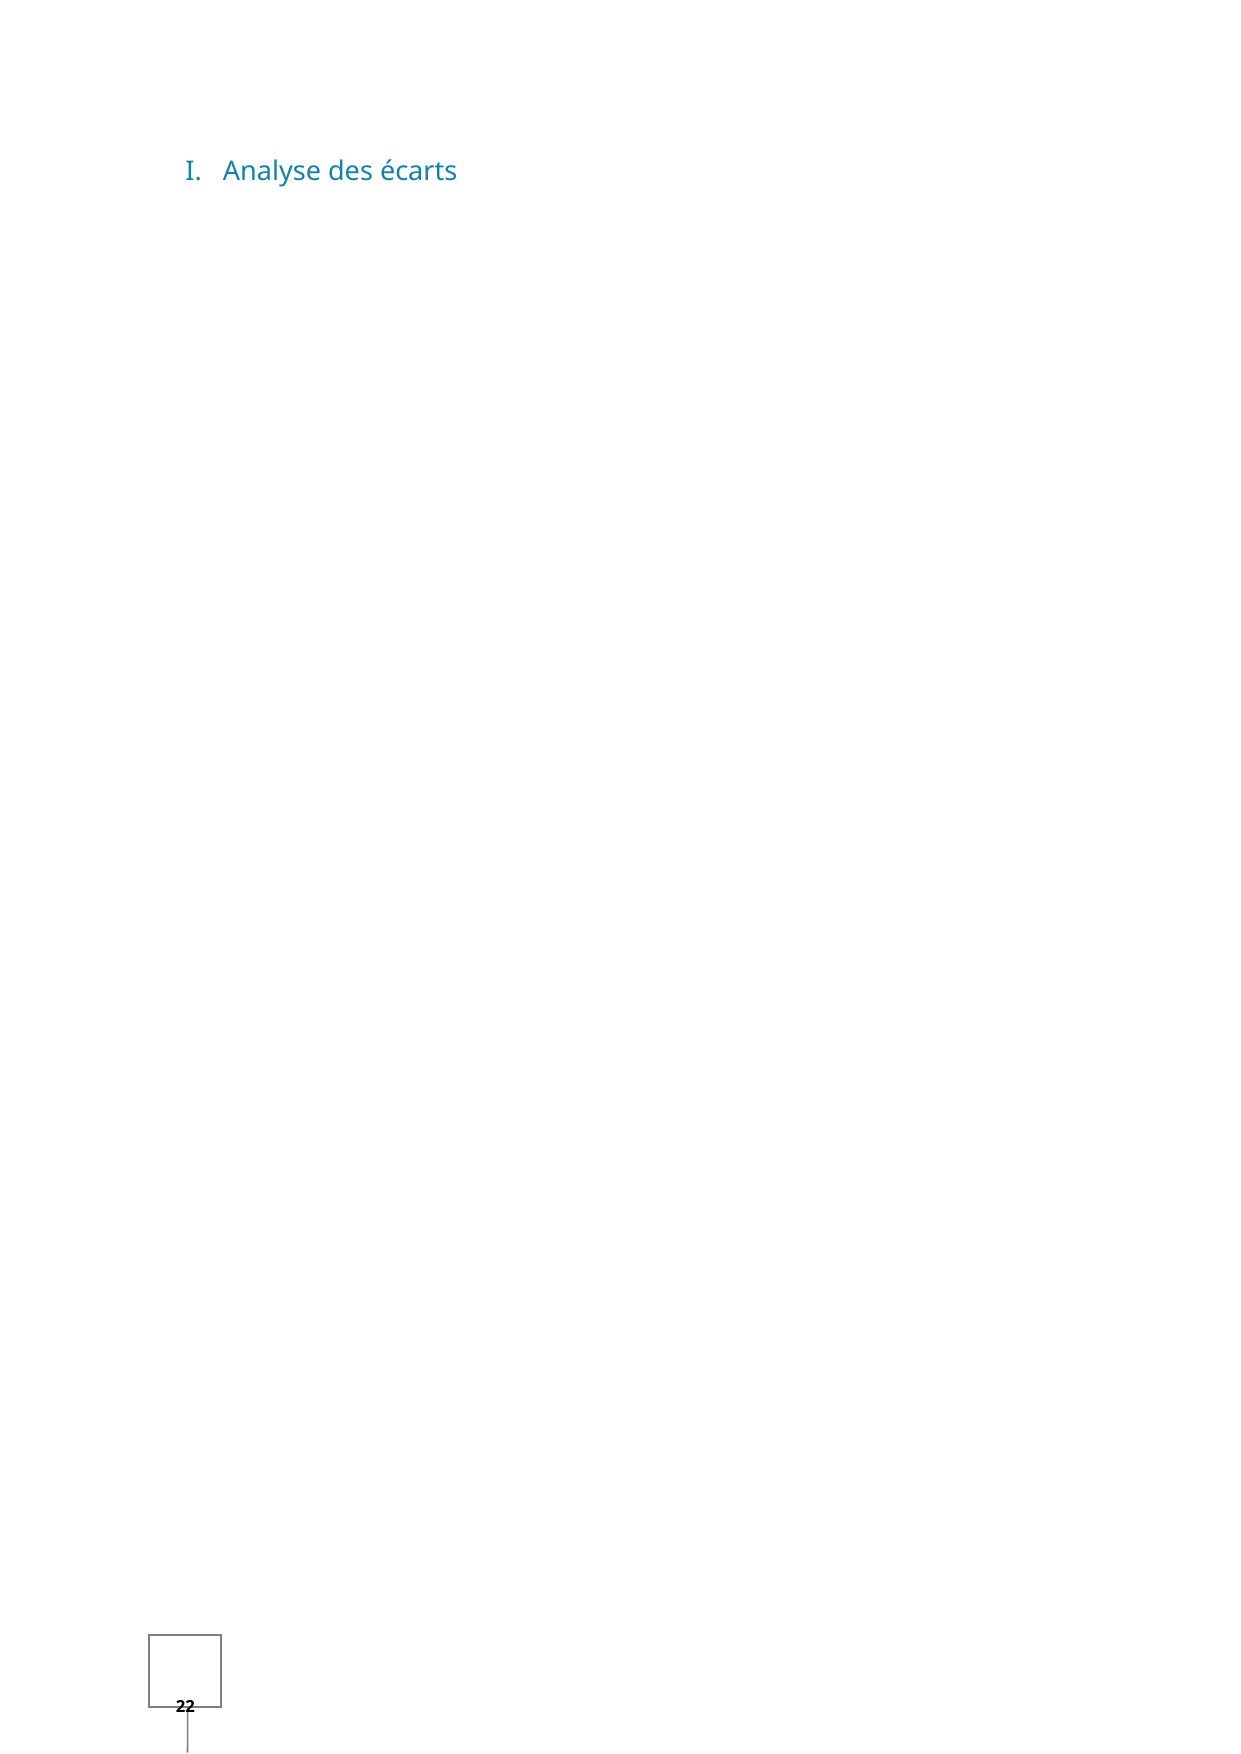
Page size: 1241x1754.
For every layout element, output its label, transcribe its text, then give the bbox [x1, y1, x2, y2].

subtitle Analyse des écarts [185, 152, 1093, 189]
